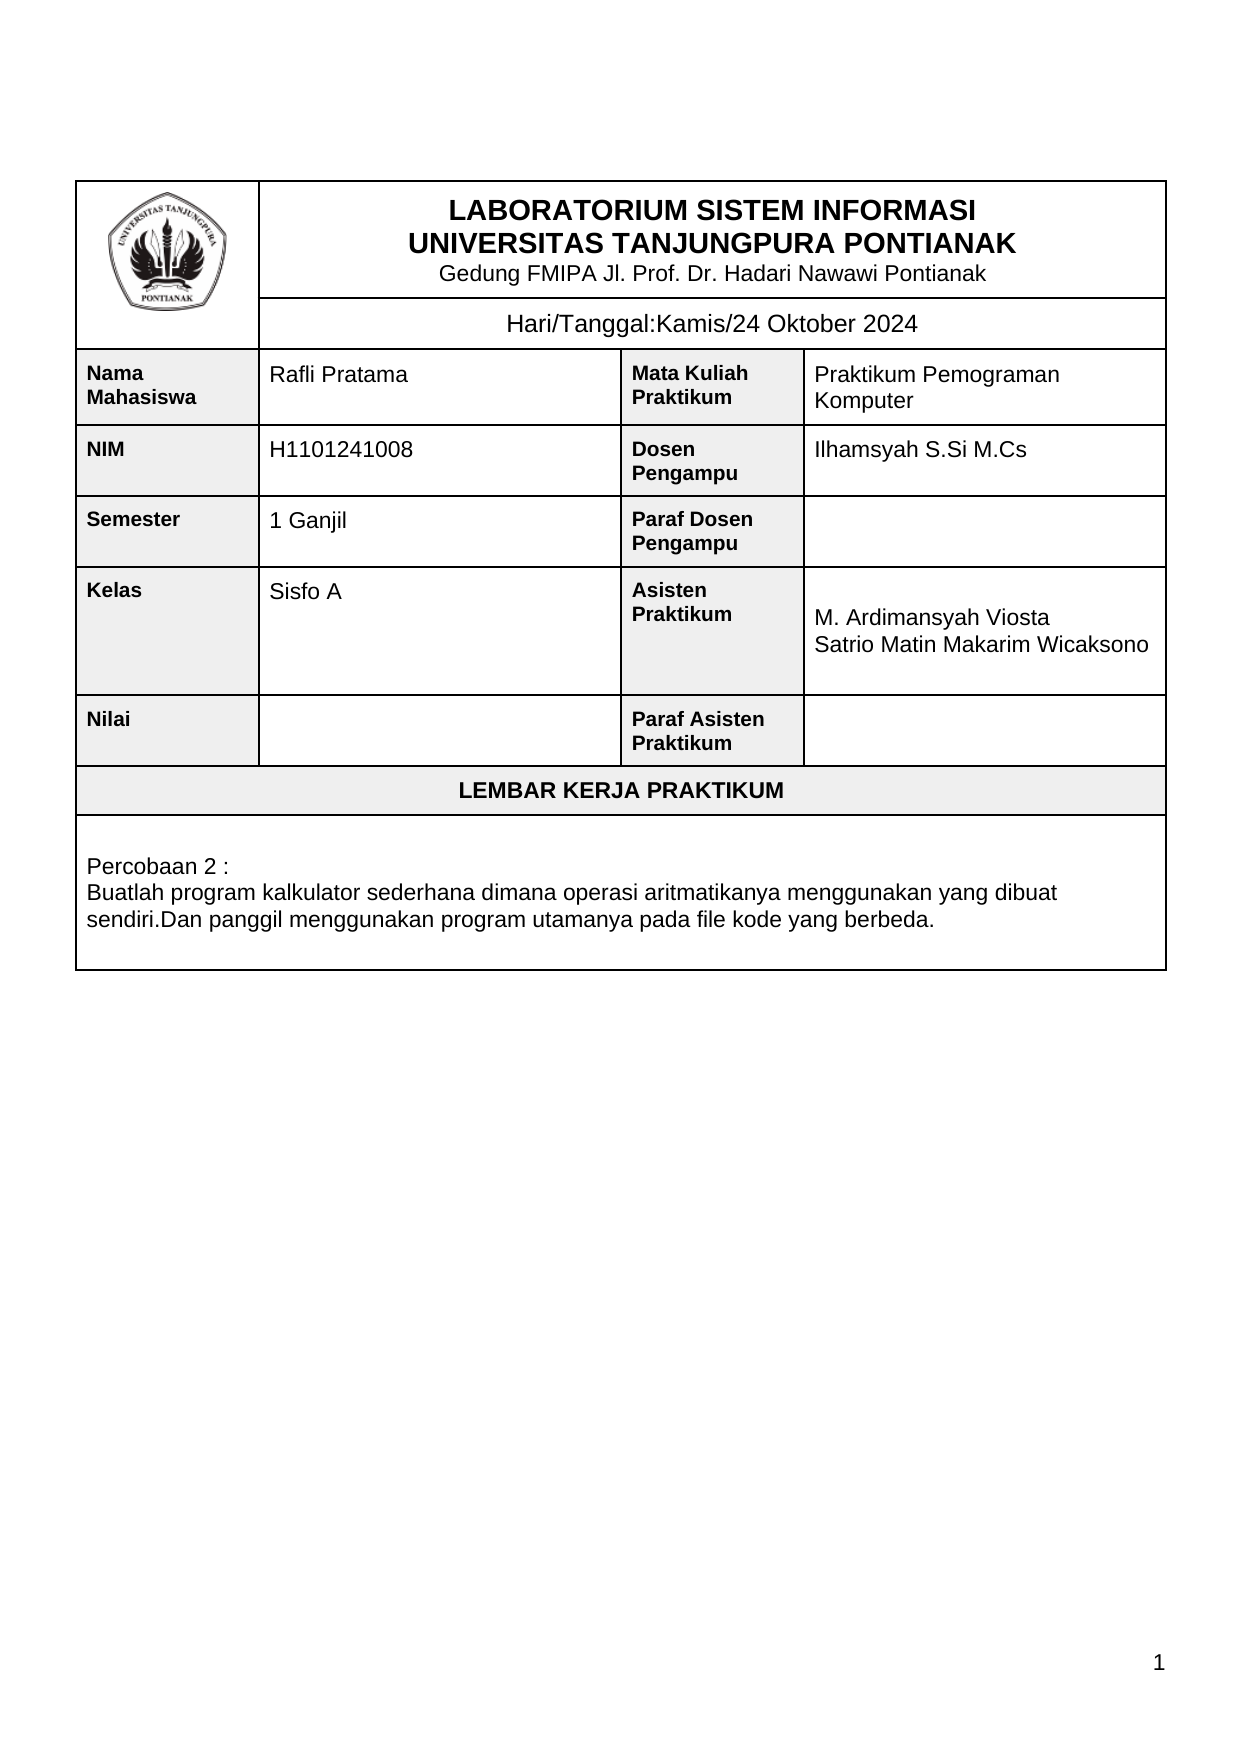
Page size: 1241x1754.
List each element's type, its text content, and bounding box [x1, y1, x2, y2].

table_cell Praktikum Pemograman Komputer [805, 350, 1165, 424]
table_cell Ilhamsyah S.Si M.Cs [805, 426, 1165, 495]
table_cell Dosen Pengampu [622, 426, 803, 495]
table_cell M. Ardimansyah Viosta Satrio Matin Makarim Wicaksono [805, 568, 1165, 694]
table_cell Paraf Dosen Pengampu [622, 497, 803, 566]
table_cell NIM [77, 426, 258, 495]
table_cell Nilai [77, 696, 258, 765]
table_cell Rafli Pratama [260, 350, 620, 424]
table_cell H1101241008 [260, 426, 620, 495]
table_cell Nama Mahasiswa [77, 350, 258, 424]
table_cell [805, 497, 1165, 566]
table_header LABORATORIUM SISTEM INFORMASI UNIVERSITAS TANJUNGPURA PONTIANAK Gedung FMIPA Jl. Prof. Dr. Hadari Nawawi Pontianak [260, 182, 1165, 297]
table_cell Sisfo A [260, 568, 620, 694]
table_cell Semester [77, 497, 258, 566]
table_header [77, 182, 258, 348]
table_cell Kelas [77, 568, 258, 694]
table_cell 1 Ganjil [260, 497, 620, 566]
table_cell Mata Kuliah Praktikum [622, 350, 803, 424]
table_cell Asisten Praktikum [622, 568, 803, 694]
picture [108, 192, 227, 311]
table_cell LEMBAR KERJA PRAKTIKUM [77, 767, 1165, 814]
table_cell Hari/Tanggal:Kamis/24 Oktober 2024 [260, 299, 1165, 348]
table_cell Paraf Asisten Praktikum [622, 696, 803, 765]
table_cell [260, 696, 620, 765]
table_cell [805, 696, 1165, 765]
table_cell Percobaan 2 : Buatlah program kalkulator sederhana dimana operasi aritmatikanya menggunakan yang dibuat sendiri.Dan panggil menggunakan program utamanya pada file kode yang berbeda. Output : Percobaan 3 : Buatlah program menghitung luas bangun datar dan volume bangun ruang (7 menu) dimana operasi hitung luas dan volumenya terpisah pada modul yang berbeda dan dipanggil pada program utama. Output : [77, 816, 1165, 969]
